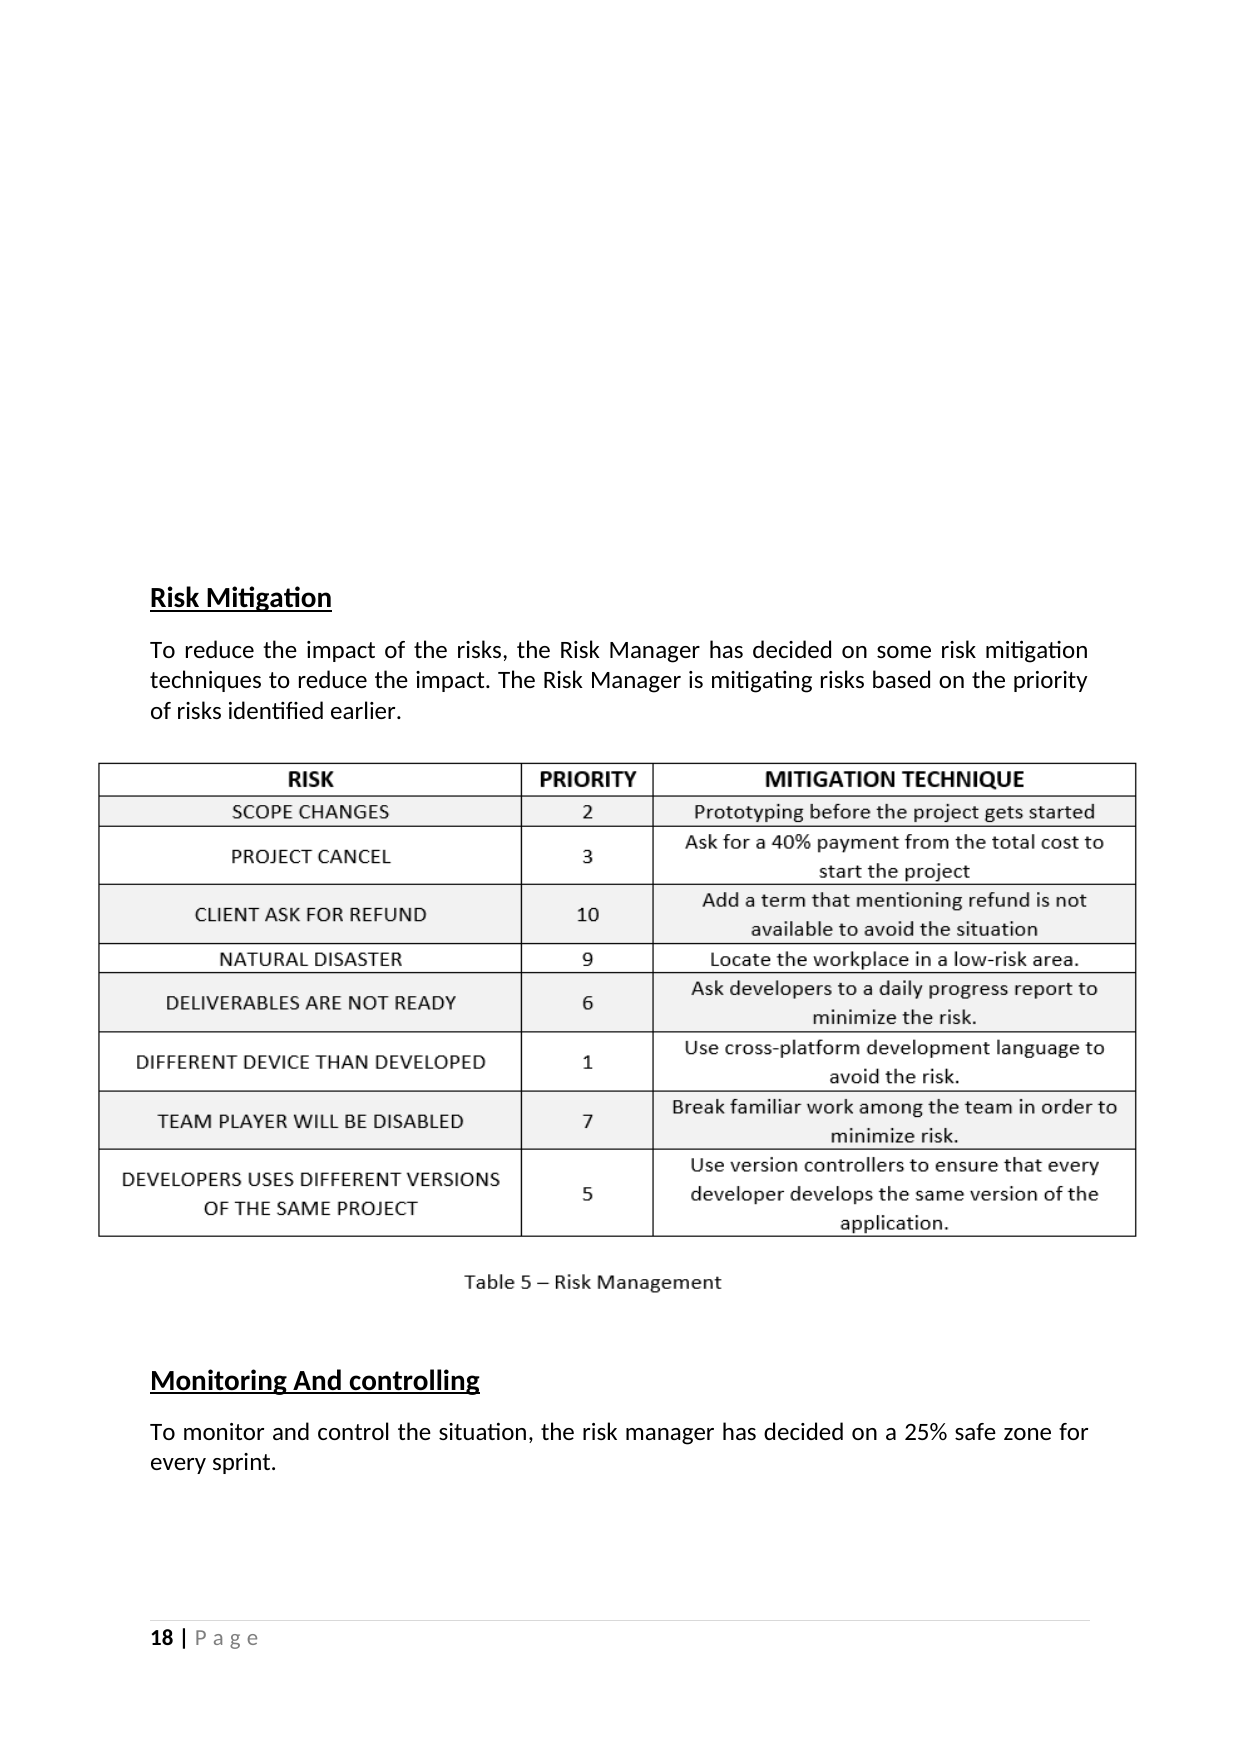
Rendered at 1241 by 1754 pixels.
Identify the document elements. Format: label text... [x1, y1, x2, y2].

text Monitoring And controlling [150, 1362, 1090, 1397]
text To reduce the impact of the risks, the Risk Manager has decided on some risk mitigation techniques to reduce the impact. The Risk Manager is mitigating risks based on the priority of risks identified earlier. [150, 634, 1090, 726]
picture [0, 743, 1241, 1332]
text To monitor and control the situation, the risk manager has decided on a 25% safe zone for every sprint. [150, 1416, 1090, 1477]
text Risk Mitigation [150, 579, 1090, 615]
